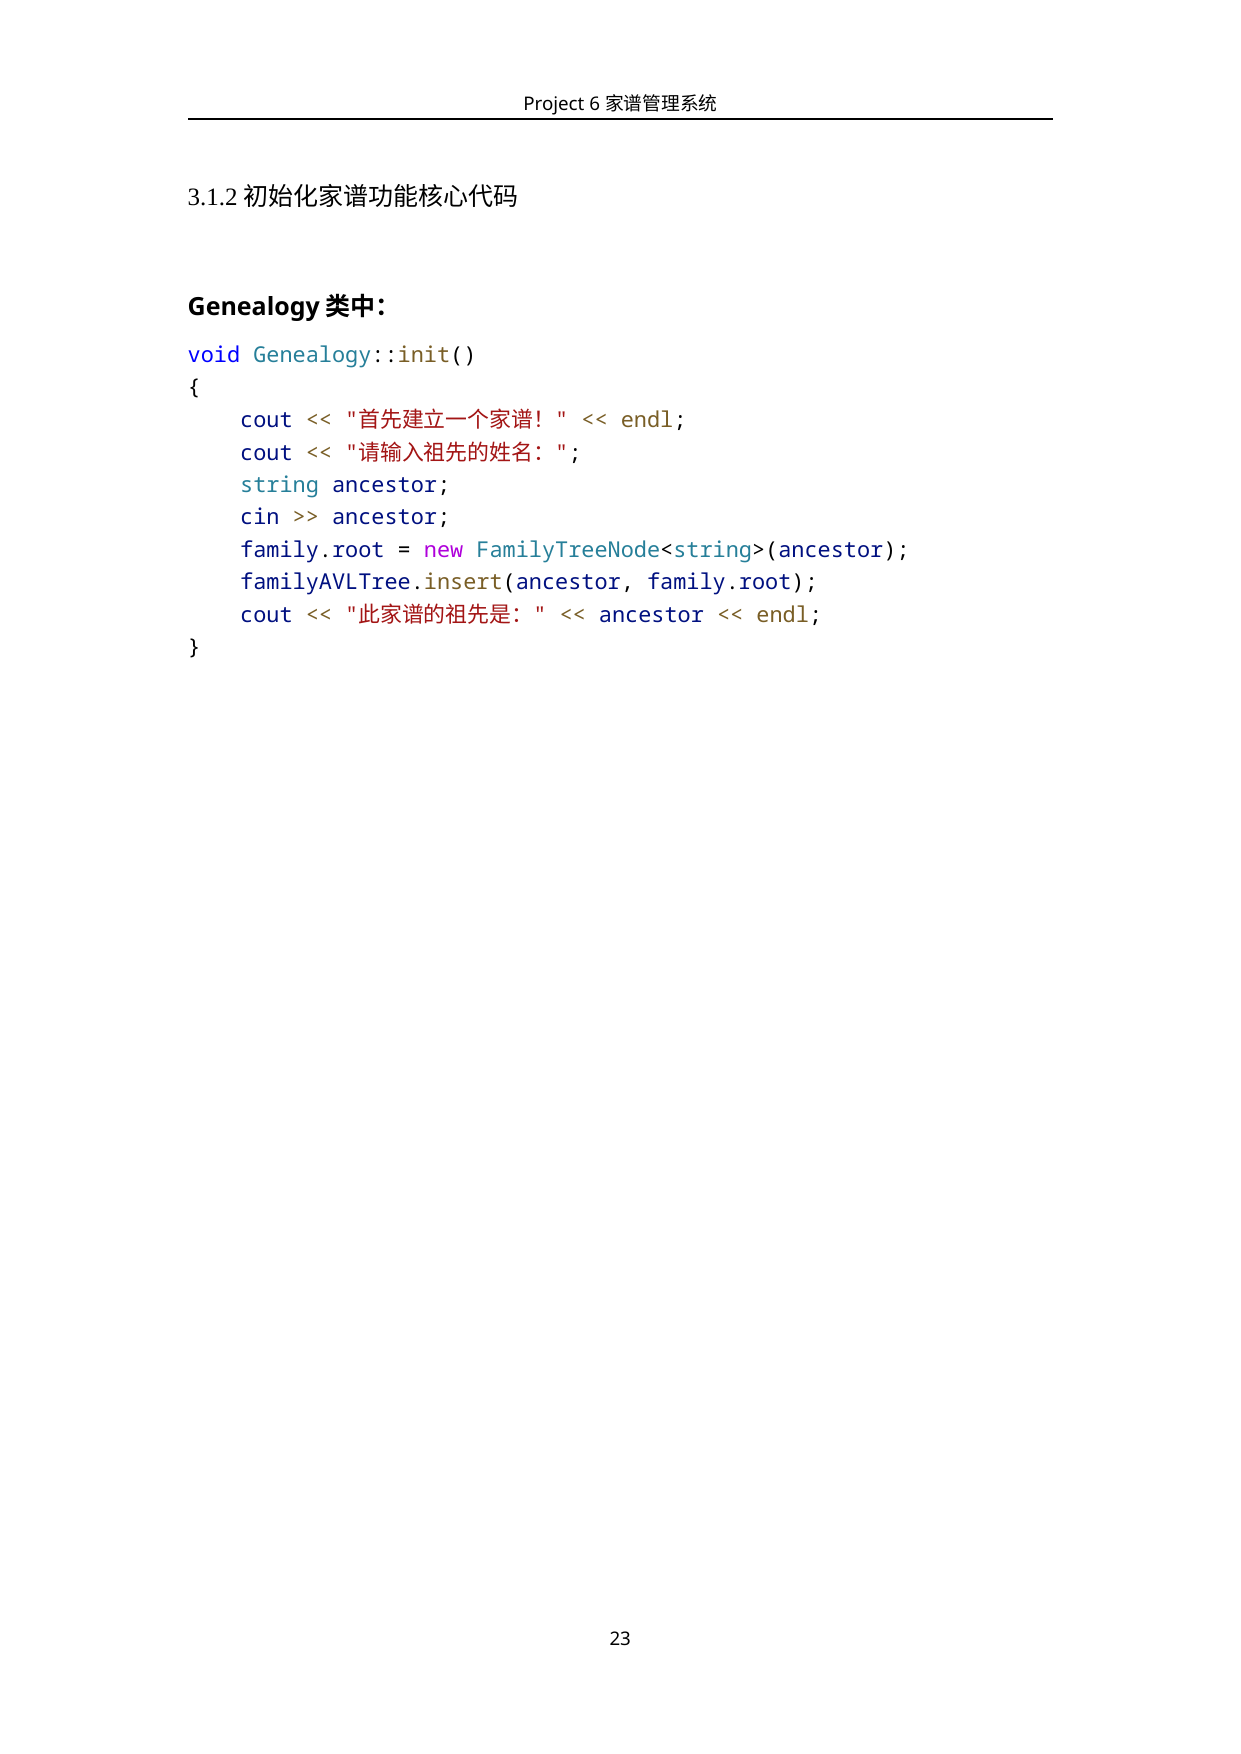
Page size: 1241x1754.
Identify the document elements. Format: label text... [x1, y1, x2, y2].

text Genealogy类中： [187, 272, 1053, 337]
text { [187, 370, 1053, 402]
text } [187, 630, 1053, 662]
text cout << "请输入祖先的姓名："; [187, 435, 1053, 467]
text family.root = new FamilyTreeNode<string>(ancestor); [187, 532, 1053, 565]
text void Genealogy::init() [187, 337, 1053, 370]
subtitle 3.1.2 初始化家谱功能核心代码 [187, 162, 1053, 227]
text string ancestor; [187, 467, 1053, 500]
text cout << "此家谱的祖先是：" << ancestor << endl; [187, 597, 1053, 630]
text cin >> ancestor; [187, 500, 1053, 532]
text cout << "首先建立一个家谱！" << endl; [187, 402, 1053, 435]
text familyAVLTree.insert(ancestor, family.root); [187, 565, 1053, 597]
